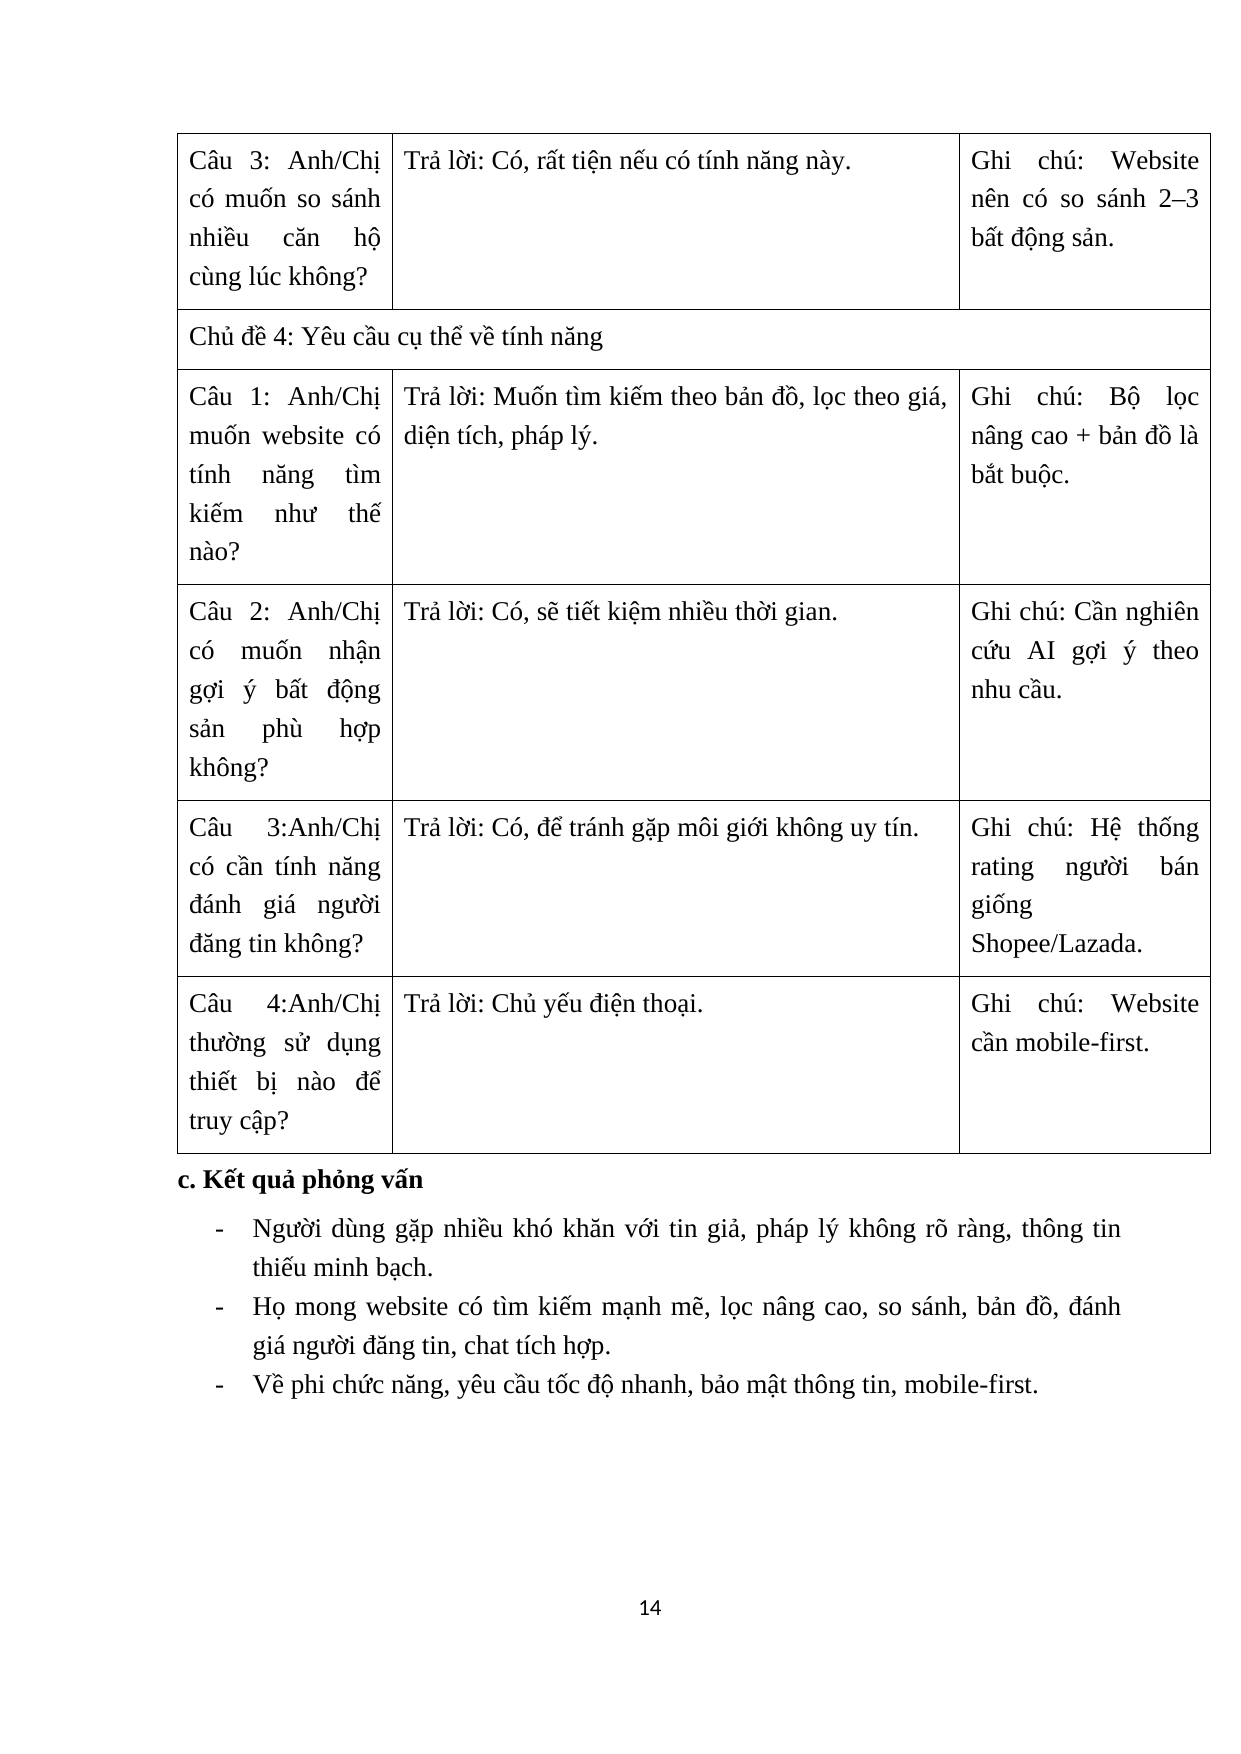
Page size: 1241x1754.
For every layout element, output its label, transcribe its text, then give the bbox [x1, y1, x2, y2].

table_cell Trả lời: Có, rất tiện nếu có tính năng này. [393, 134, 959, 309]
table_cell Ghi chú: Cần nghiên cứu AI gợi ý theo nhu cầu. [960, 585, 1210, 800]
table_cell Câu 2: Anh/Chị có muốn nhận gợi ý bất động sản phù hợp không? [178, 585, 392, 800]
table_cell Câu 3: Anh/Chị có muốn so sánh nhiều căn hộ cùng lúc không? [178, 134, 392, 309]
table_cell Ghi chú: Hệ thống rating người bán giống Shopee/Lazada. [960, 801, 1210, 976]
table_cell Câu 4:Anh/Chị thường sử dụng thiết bị nào để truy cập? [178, 977, 392, 1153]
table_cell Ghi chú: Website nên có so sánh 2–3 bất động sản. [960, 134, 1210, 309]
table_cell Trả lời: Có, để tránh gặp môi giới không uy tín. [393, 801, 959, 976]
table_cell Câu 3:Anh/Chị có cần tính năng đánh giá người đăng tin không? [178, 801, 392, 976]
list Về phi chức năng, yêu cầu tốc độ nhanh, bảo mật thông tin, mobile-first. [215, 1368, 1122, 1399]
table_cell Chủ đề 4: Yêu cầu cụ thể về tính năng [178, 310, 1210, 369]
table_cell Ghi chú: Bộ lọc nâng cao + bản đồ là bắt buộc. [960, 370, 1210, 584]
list Người dùng gặp nhiều khó khăn với tin giả, pháp lý không rõ ràng, thông tin thiếu minh bạch. [215, 1212, 1122, 1282]
text c. Kết quả phỏng vấn [177, 1164, 1122, 1195]
list Họ mong website có tìm kiếm mạnh mẽ, lọc nâng cao, so sánh, bản đồ, đánh giá người đăng tin, chat tích hợp. [215, 1290, 1122, 1360]
table_cell Trả lời: Muốn tìm kiếm theo bản đồ, lọc theo giá, diện tích, pháp lý. [393, 370, 959, 584]
table_cell Ghi chú: Website cần mobile-first. [960, 977, 1210, 1153]
table_cell Câu 1: Anh/Chị muốn website có tính năng tìm kiếm như thế nào? [178, 370, 392, 584]
table_cell Trả lời: Có, sẽ tiết kiệm nhiều thời gian. [393, 585, 959, 800]
table_cell Trả lời: Chủ yếu điện thoại. [393, 977, 959, 1153]
